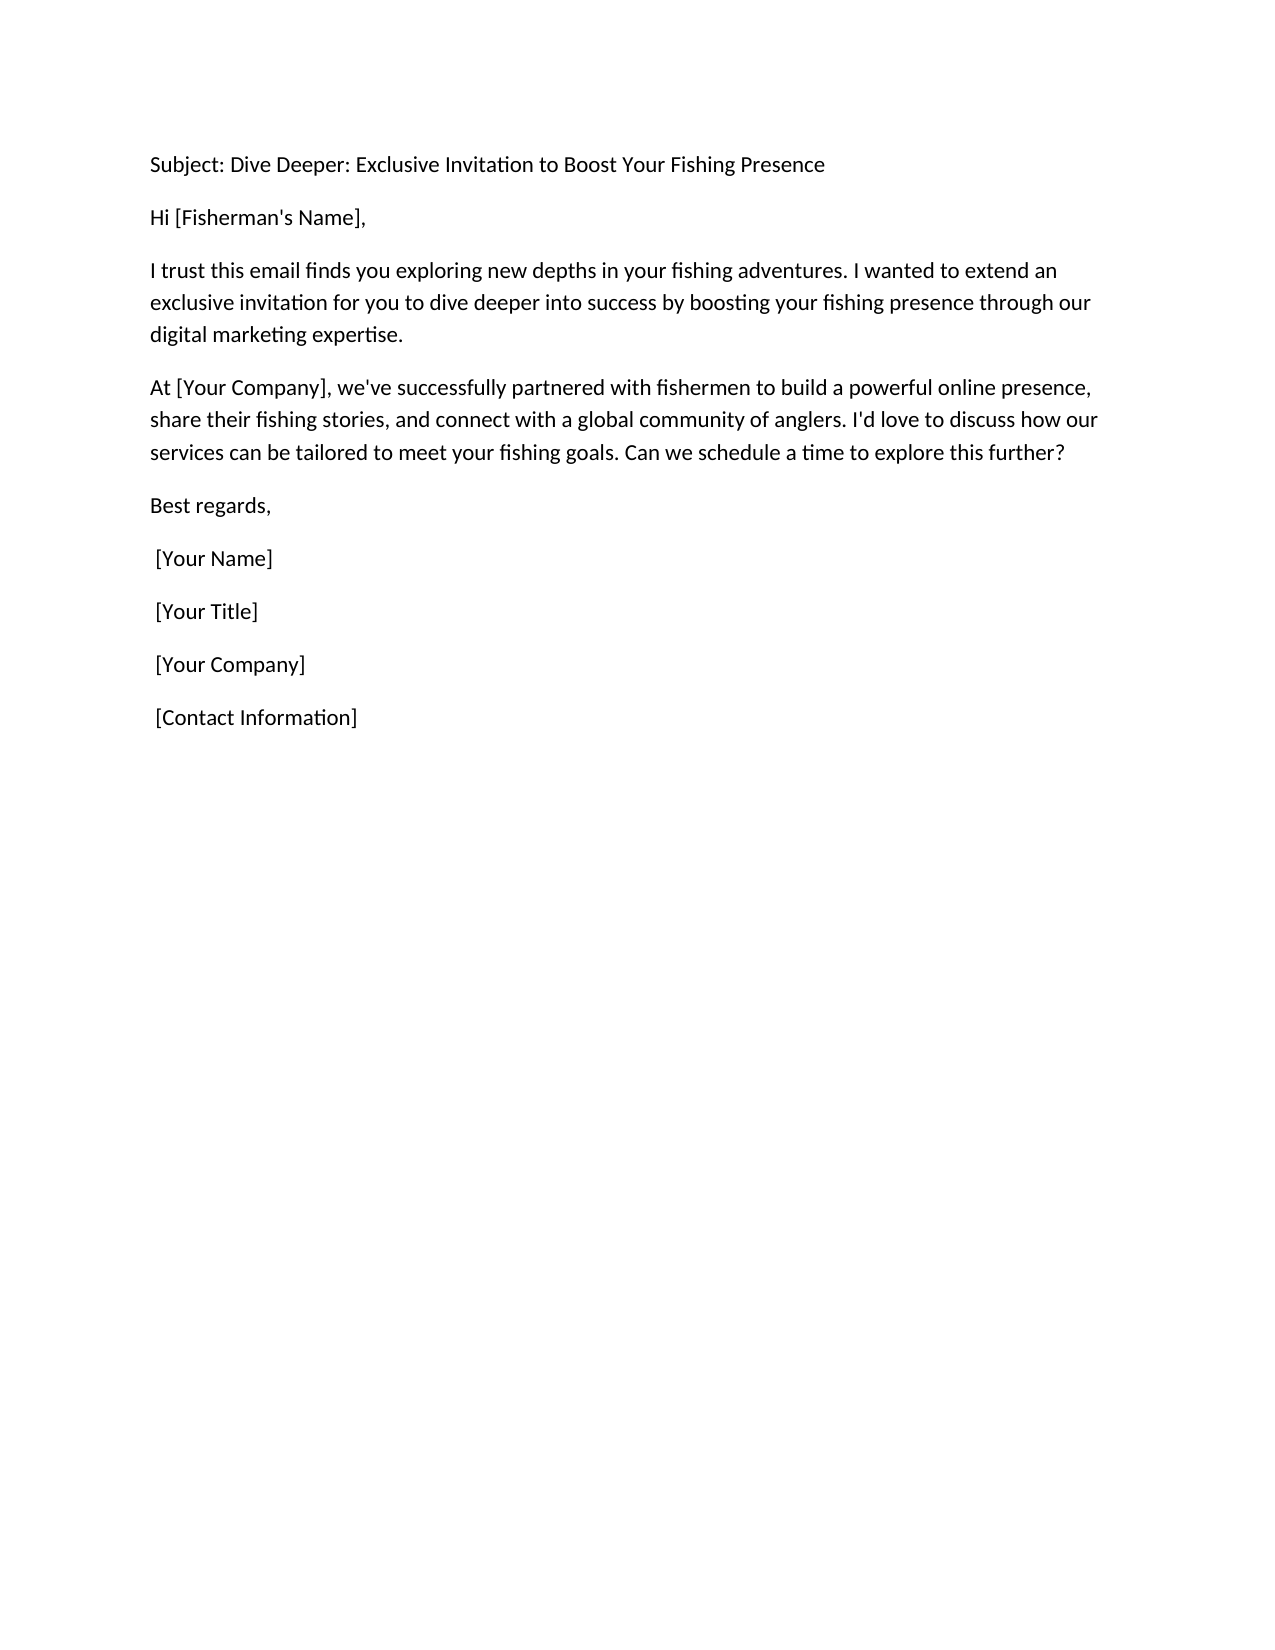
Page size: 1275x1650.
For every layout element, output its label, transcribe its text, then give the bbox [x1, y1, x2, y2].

text I trust this email finds you exploring new depths in your fishing adventures. I wanted to extend an exclusive invitation for you to dive deeper into success by boosting your fishing presence through our digital marketing expertise. [150, 256, 1125, 348]
text Best regards, [150, 491, 1125, 519]
text Hi [Fisherman's Name], [150, 203, 1125, 231]
text [Your Company] [150, 650, 1125, 678]
text [Contact Information] [150, 703, 1125, 731]
text Subject: Dive Deeper: Exclusive Invitation to Boost Your Fishing Presence [150, 150, 1125, 178]
text [Your Name] [150, 544, 1125, 572]
text [Your Title] [150, 597, 1125, 625]
text At [Your Company], we've successfully partnered with fishermen to build a powerful online presence, share their fishing stories, and connect with a global community of anglers. I'd love to discuss how our services can be tailored to meet your fishing goals. Can we schedule a time to explore this further? [150, 373, 1125, 466]
